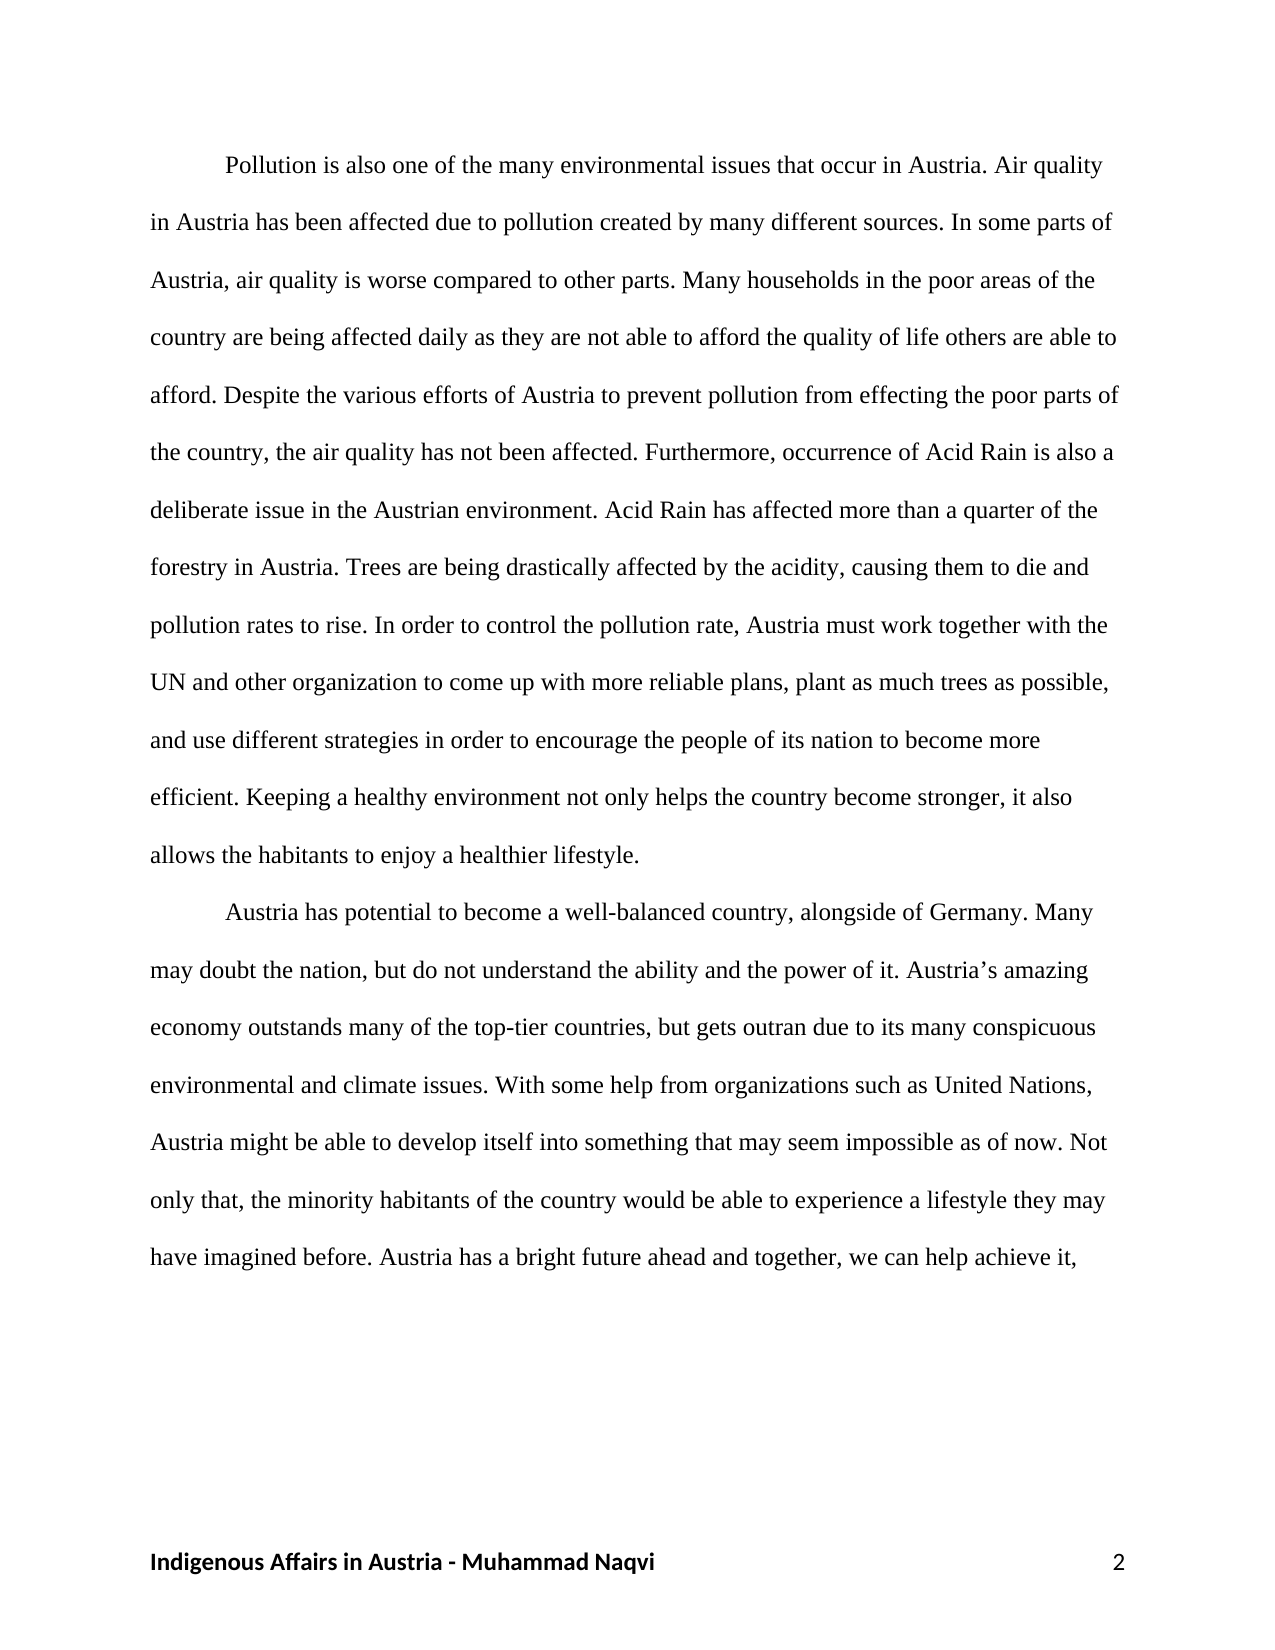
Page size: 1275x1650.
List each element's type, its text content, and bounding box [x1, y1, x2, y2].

text Pollution is also one of the many environmental issues that occur in Austria. Air quality in Austria has been affected due to pollution created by many different sources. In some parts of Austria, air quality is worse compared to other parts. Many households in the poor areas of the country are being affected daily as they are not able to afford the quality of life others are able to afford. Despite the various efforts of Austria to prevent pollution from effecting the poor parts of the country, the air quality has not been affected. Furthermore, occurrence of Acid Rain is also a deliberate issue in the Austrian environment. Acid Rain has affected more than a quarter of the forestry in Austria. Trees are being drastically affected by the acidity, causing them to die and pollution rates to rise. In order to control the pollution rate, Austria must work together with the UN and other organization to come up with more reliable plans, plant as much trees as possible, and use different strategies in order to encourage the people of its nation to become more efficient. Keeping a healthy environment not only helps the country become stronger, it also allows the habitants to enjoy a healthier lifestyle. [150, 150, 1125, 869]
text Austria has potential to become a well-balanced country, alongside of Germany. Many may doubt the nation, but do not understand the ability and the power of it. Austria’s amazing economy outstands many of the top-tier countries, but gets outran due to its many conspicuous environmental and climate issues. With some help from organizations such as United Nations, Austria might be able to develop itself into something that may seem impossible as of now. Not only that, the minority habitants of the country would be able to experience a lifestyle they may have imagined before. Austria has a bright future ahead and together, we can help achieve it, [150, 897, 1125, 1271]
